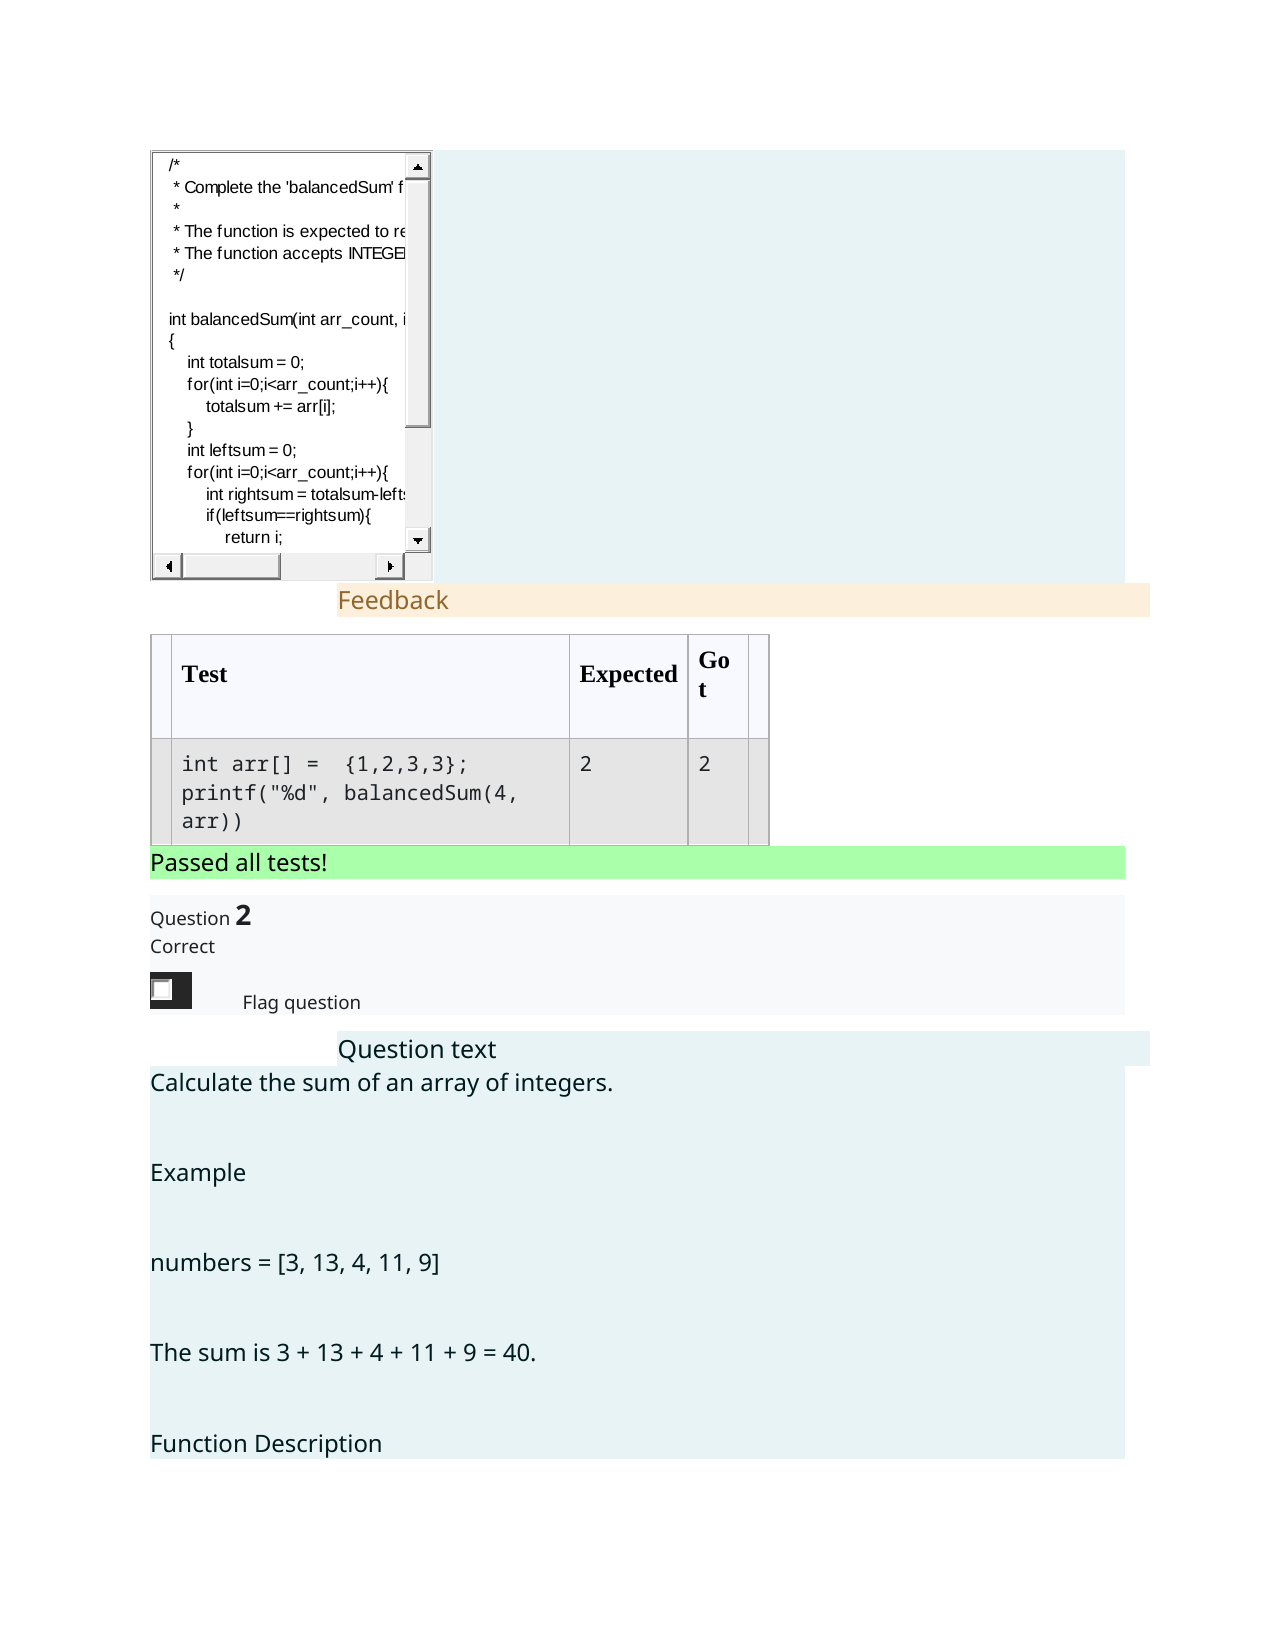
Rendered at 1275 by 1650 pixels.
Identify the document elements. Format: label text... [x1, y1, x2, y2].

text Correct [150, 934, 1125, 959]
table_cell 2 [570, 739, 687, 844]
text Calculate the sum of an array of integers. [150, 1066, 1125, 1098]
text Function Description [150, 1426, 1125, 1459]
table_header [749, 635, 768, 738]
text The sum is 3 + 13 + 4 + 11 + 9 = 40. [150, 1336, 1125, 1369]
table_cell int arr[] = {1,2,3,3}; printf("%d", balancedSum(4, arr)) [172, 739, 569, 844]
table_cell [152, 739, 171, 844]
text Question 2 [150, 895, 1125, 934]
table_cell 2 [689, 739, 748, 844]
text Flag question [150, 959, 1125, 1015]
table_header [152, 635, 171, 738]
text Example [150, 1156, 1125, 1188]
text Passed all tests! [150, 846, 1125, 879]
text numbers = [3, 13, 4, 11, 9] [150, 1246, 1125, 1278]
table_cell [749, 739, 768, 844]
text Feedback [337, 583, 1150, 617]
text Question text [337, 1031, 1150, 1066]
table_header Got [689, 635, 748, 738]
table_header Expected [570, 635, 687, 738]
table_header Test [172, 635, 569, 738]
